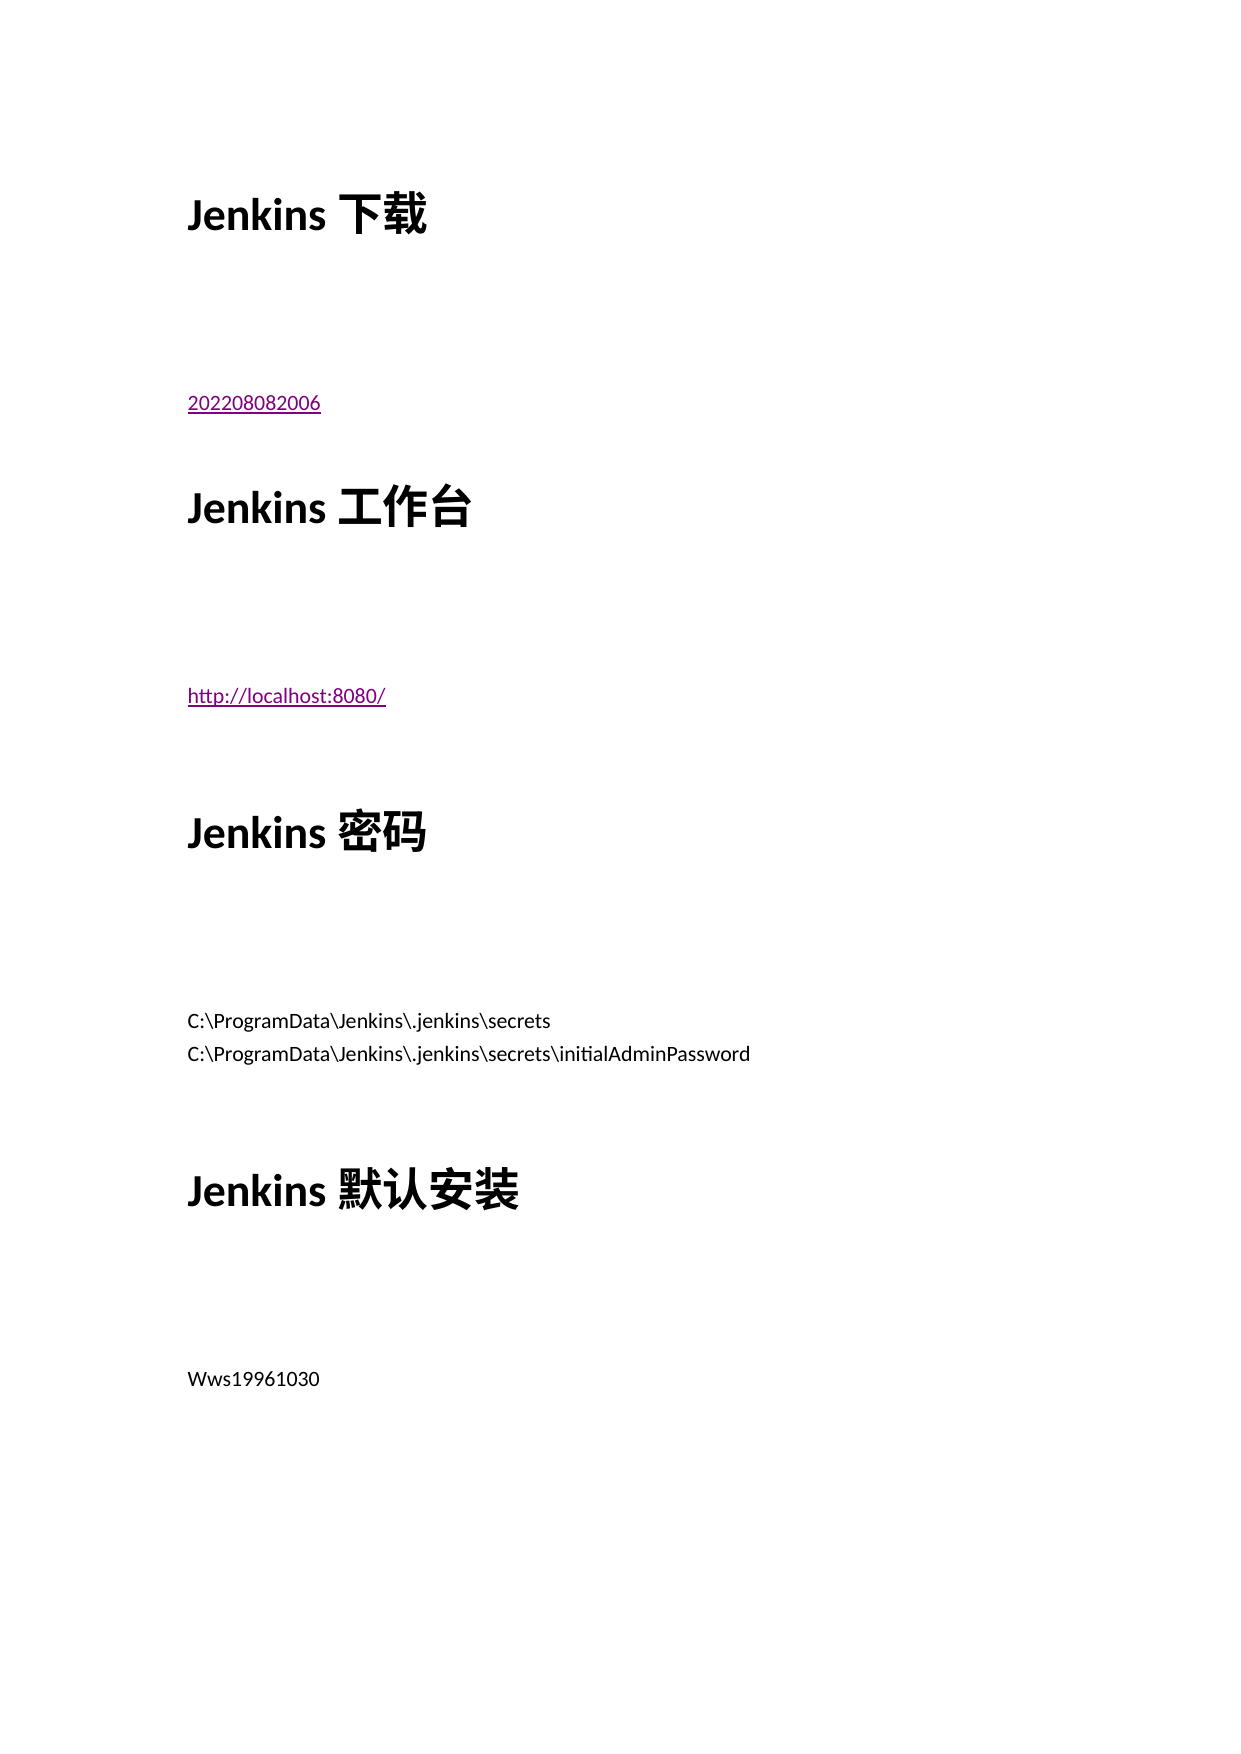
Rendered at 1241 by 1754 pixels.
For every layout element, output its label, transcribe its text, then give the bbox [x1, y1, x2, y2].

text 202208082006 [187, 387, 1053, 419]
subtitle Jenkins 默认安装 [187, 1137, 1053, 1235]
text C:\ProgramData\Jenkins\.jenkins\secrets\initialAdminPassword [187, 1037, 1053, 1069]
subtitle Jenkins 工作台 [187, 454, 1053, 552]
text C:\ProgramData\Jenkins\.jenkins\secrets [187, 1004, 1053, 1037]
subtitle Jenkins 下载 [187, 162, 1053, 259]
subtitle Jenkins 密码 [187, 780, 1053, 877]
text http://localhost:8080/ [187, 679, 1053, 712]
text Wws19961030 [187, 1362, 1053, 1394]
